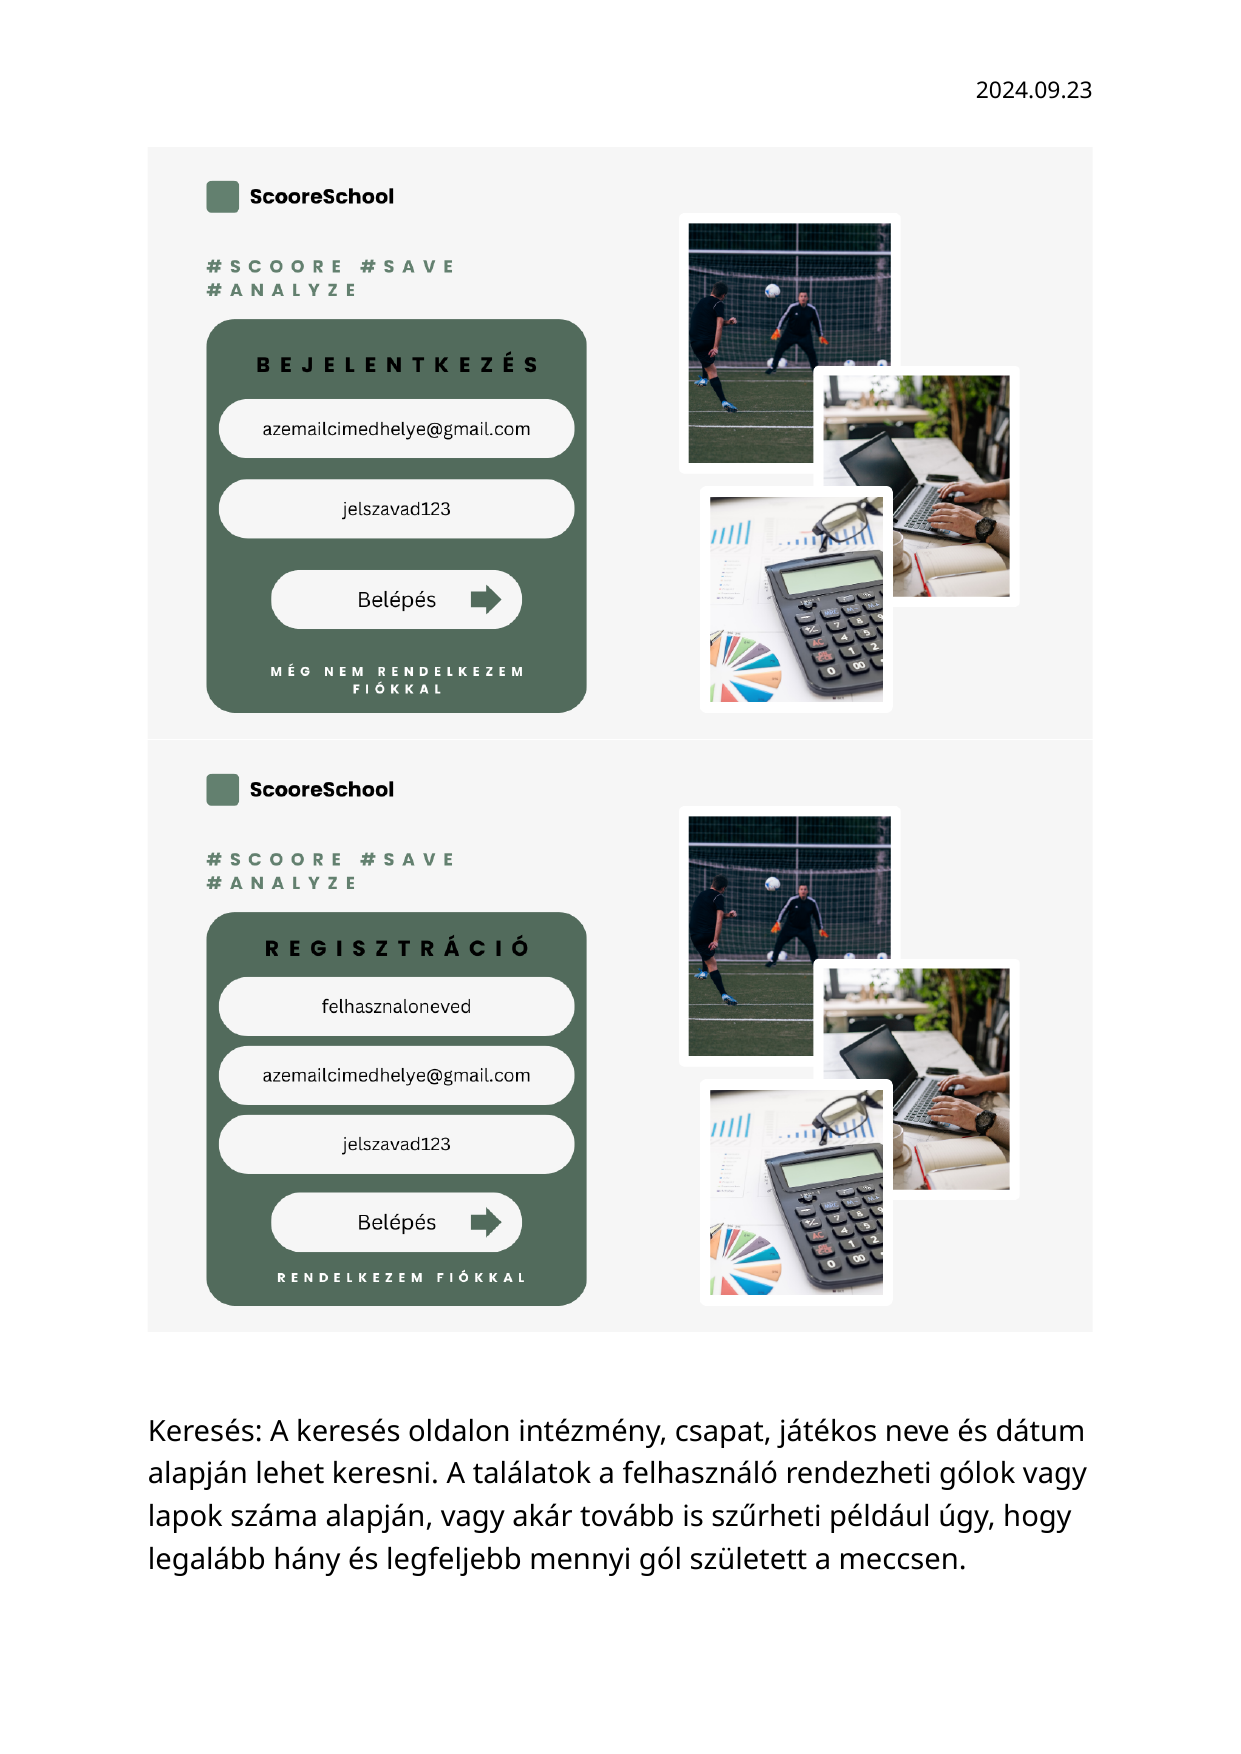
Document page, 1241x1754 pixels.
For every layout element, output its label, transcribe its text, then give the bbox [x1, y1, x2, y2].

text Keresés: A keresés oldalon intézmény, csapat, játékos neve és dátum alapján lehet keresni. A találatok a felhasználó rendezheti gólok vagy lapok száma alapján, vagy akár tovább is szűrheti például úgy, hogy legalább hány és legfeljebb mennyi gól született a meccsen. [148, 1410, 1093, 1578]
picture [147, 740, 1093, 1332]
picture [147, 147, 1093, 739]
